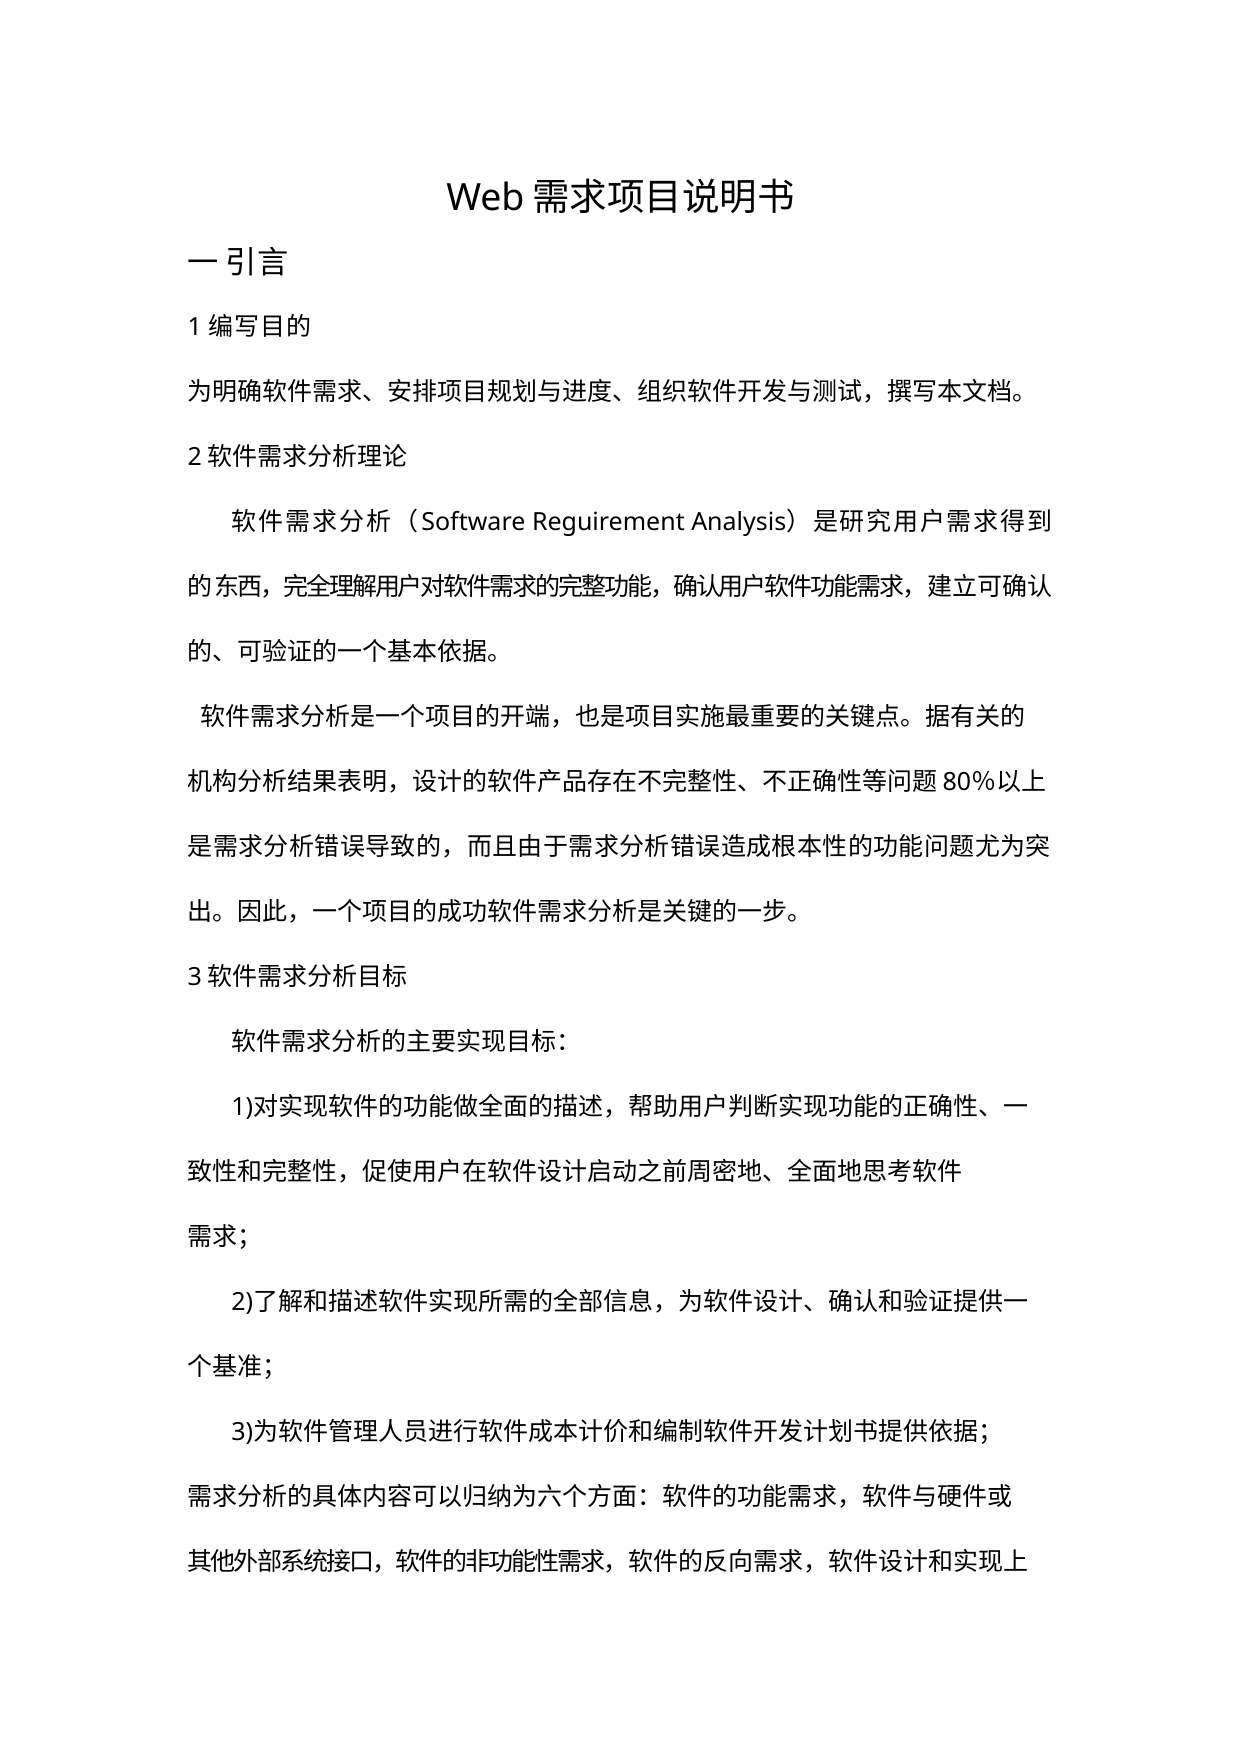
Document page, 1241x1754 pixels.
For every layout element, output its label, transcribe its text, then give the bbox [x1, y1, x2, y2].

text 一 引言 [187, 227, 1053, 292]
text 1 编写目的 [187, 292, 1053, 357]
text 需求； [187, 1202, 1053, 1267]
text 是需求分析错误导致的，而且由于需求分析错误造成根本性的功能问题尤为突出。因此，一个项目的成功软件需求分析是关键的一步。 [187, 812, 1053, 942]
text 软件需求分析（Software Reguirement Analysis）是研究用户需求得到的东西，完全理解用户对软件需求的完整功能，确认用户软件功能需求，建立可确认的、可验证的一个基本依据。 [187, 487, 1053, 682]
text 1)对实现软件的功能做全面的描述，帮助用户判断实现功能的正确性、一 [187, 1072, 1053, 1137]
text 个基准； [187, 1332, 1053, 1397]
text 2)了解和描述软件实现所需的全部信息，为软件设计、确认和验证提供一 [187, 1267, 1053, 1332]
text 致性和完整性，促使用户在软件设计启动之前周密地、全面地思考软件 [187, 1137, 1053, 1202]
text 为明确软件需求、安排项目规划与进度、组织软件开发与测试，撰写本文档。 [187, 357, 1053, 422]
text 需求分析的具体内容可以归纳为六个方面：软件的功能需求，软件与硬件或 [187, 1462, 1053, 1527]
text 机构分析结果表明，设计的软件产品存在不完整性、不正确性等问题80％以上 [187, 747, 1053, 812]
text 软件需求分析是一个项目的开端，也是项目实施最重要的关键点。据有关的 [187, 682, 1053, 747]
text Web需求项目说明书 [187, 162, 1053, 227]
text 3软件需求分析目标 [187, 942, 1053, 1007]
text 软件需求分析的主要实现目标： [187, 1007, 1053, 1072]
text 2软件需求分析理论 [187, 422, 1053, 487]
text 3)为软件管理人员进行软件成本计价和编制软件开发计划书提供依据； [187, 1397, 1053, 1462]
text 其他外部系统接口，软件的非功能性需求，软件的反向需求，软件设计和实现上 [187, 1527, 1053, 1592]
